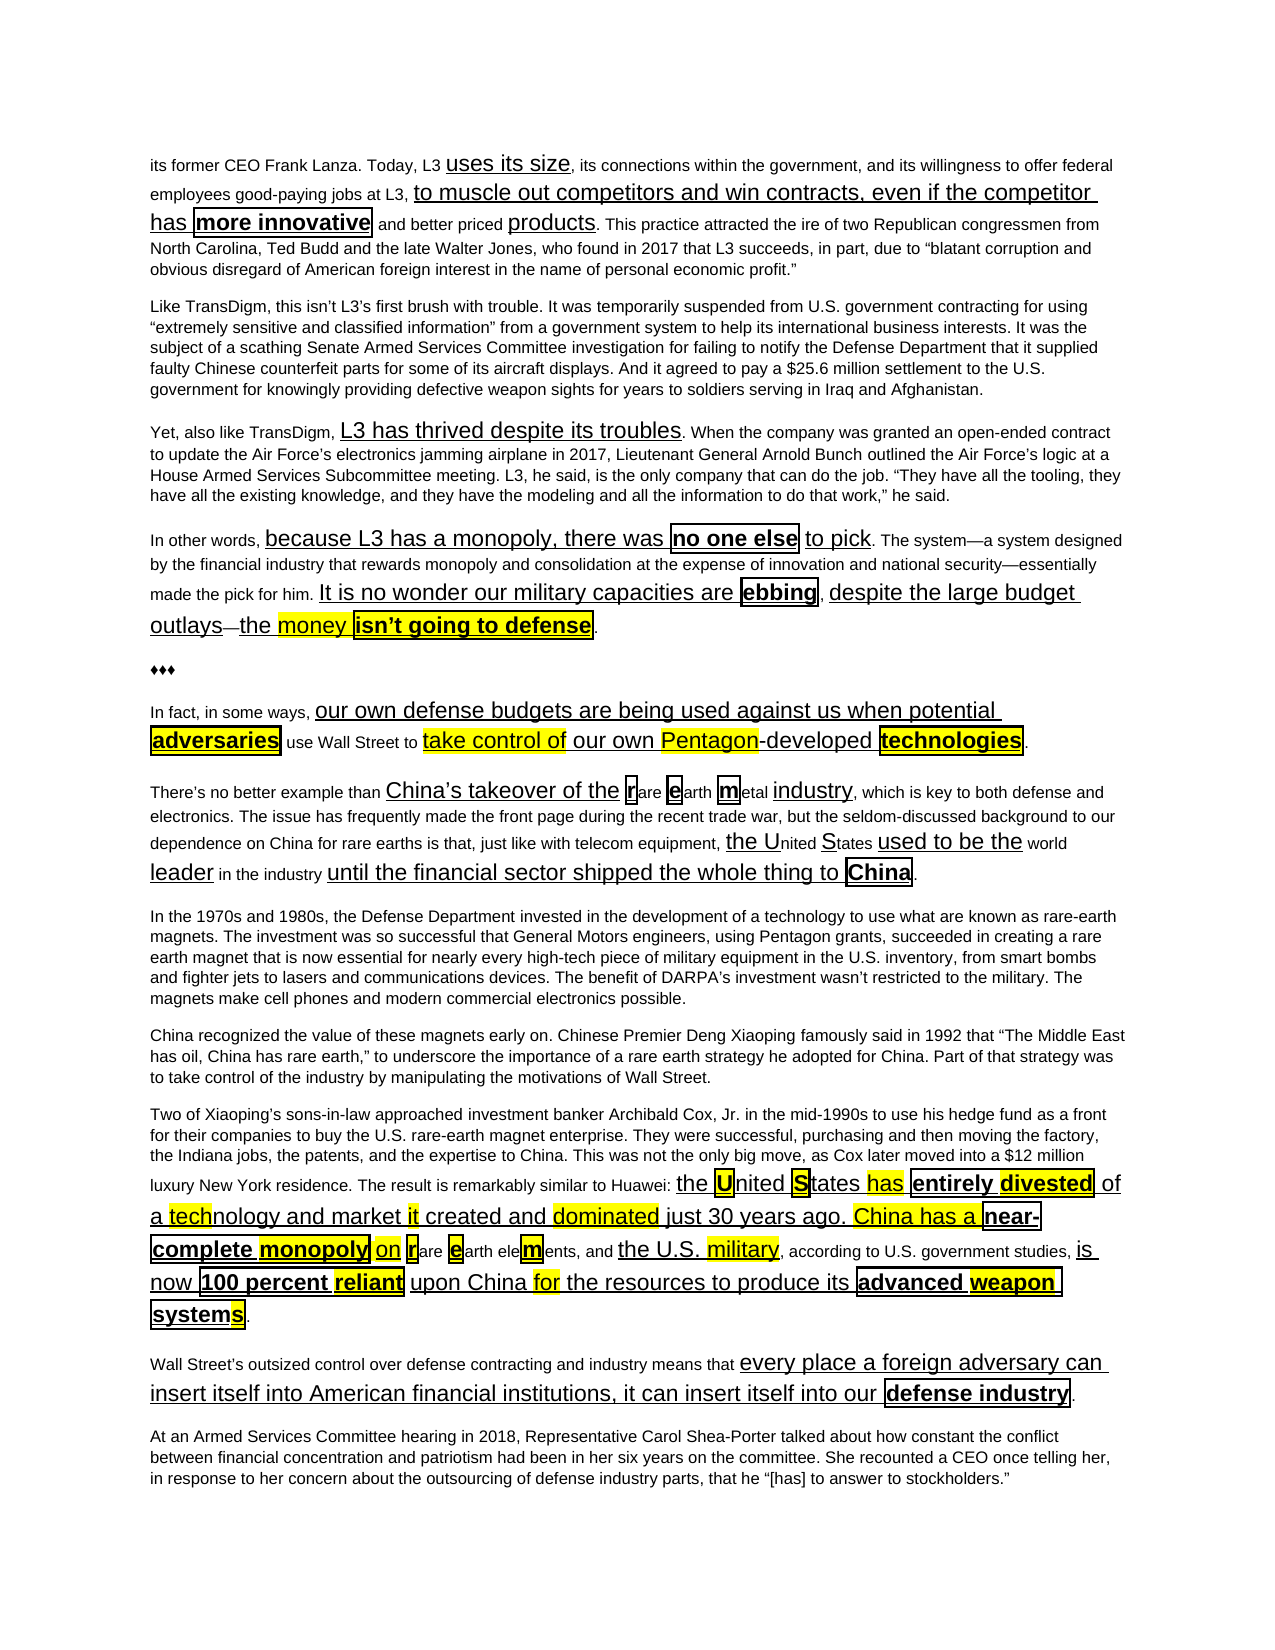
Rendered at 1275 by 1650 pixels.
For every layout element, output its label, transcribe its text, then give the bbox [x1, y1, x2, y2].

text ♦♦♦ [150, 659, 1125, 678]
text In other words, because L3 has a monopoly, there was no one else to pick. The system—a system designed by the financial industry that rewards monopoly and consolidation at the expense of innovation and national security—essentially made the pick for him. It is no wonder our military capacities are ebbing, despite the large budget outlays—the money isn’t going to defense. [150, 523, 1125, 640]
text Like TransDigm, this isn’t L3’s first brush with trouble. It was temporarily suspended from U.S. government contracting for using “extremely sensitive and classified information” from a government system to help its international business interests. It was the subject of a scathing Senate Armed Services Committee investigation for failing to notify the Defense Department that it supplied faulty Chinese counterfeit parts for some of its aircraft displays. And it agreed to pay a $25.6 million settlement to the U.S. government for knowingly providing defective weapon sights for years to soldiers serving in Iraq and Afghanistan. [150, 297, 1125, 399]
text In fact, in some ways, our own defense budgets are being used against us when potential adversaries use Wall Street to take control of our own Pentagon-developed technologies. [150, 697, 1125, 756]
text China recognized the value of these magnets early on. Chinese Premier Deng Xiaoping famously said in 1992 that “The Middle East has oil, China has rare earth,” to underscore the importance of a rare earth strategy he adopted for China. Part of that strategy was to take control of the industry by manipulating the motivations of Wall Street. [150, 1026, 1125, 1087]
text Yet, also like TransDigm, L3 has thrived despite its troubles. When the company was granted an open-ended contract to update the Air Force’s electronics jamming airplane in 2017, Lieutenant General Arnold Bunch outlined the Air Force’s logic at a House Armed Services Subcommittee meeting. L3, he said, is the only company that can do the job. “They have all the tooling, they have all the existing knowledge, and they have the modeling and all the information to do that work,” he said. [150, 417, 1125, 505]
text Wall Street’s outsized control over defense contracting and industry means that every place a foreign adversary can insert itself into American financial institutions, it can insert itself into our defense industry. [150, 1349, 1125, 1408]
text There’s no better example than China’s takeover of the rare earth metal industry, which is key to both defense and electronics. The issue has frequently made the front page during the recent trade war, but the seldom-discussed background to our dependence on China for rare earths is that, just like with telecom equipment, the United States used to be the world leader in the industry until the financial sector shipped the whole thing to China. [150, 775, 1125, 887]
text Two of Xiaoping’s sons-in-law approached investment banker Archibald Cox, Jr. in the mid-1990s to use his hedge fund as a front for their companies to buy the U.S. rare-earth magnet enterprise. They were successful, purchasing and then moving the factory, the Indiana jobs, the patents, and the expertise to China. This was not the only big move, as Cox later moved into a $12 million luxury New York residence. The result is remarkably similar to Huawei: the United States has entirely divested of a technology and market it created and dominated just 30 years ago. China has a near-complete monopoly on rare earth elements, and the U.S. military, according to U.S. government studies, is now 100 percent reliant upon China for the resources to produce its advanced weapon systems. [150, 1105, 1125, 1330]
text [150, 150, 1125, 279]
text In the 1970s and 1980s, the Defense Department invested in the development of a technology to use what are known as rare-earth magnets. The investment was so successful that General Motors engineers, using Pentagon grants, succeeded in creating a rare earth magnet that is now essential for nearly every high-tech piece of military equipment in the U.S. inventory, from smart bombs and fighter jets to lasers and communications devices. The benefit of DARPA’s investment wasn’t restricted to the military. The magnets make cell phones and modern commercial electronics possible. [150, 906, 1125, 1008]
text At an Armed Services Committee hearing in 2018, Representative Carol Shea-Porter talked about how constant the conflict between financial concentration and patriotism had been in her six years on the committee. She recounted a CEO once telling her, in response to her concern about the outsourcing of defense industry parts, that he “[has] to answer to stockholders.” [150, 1427, 1125, 1488]
